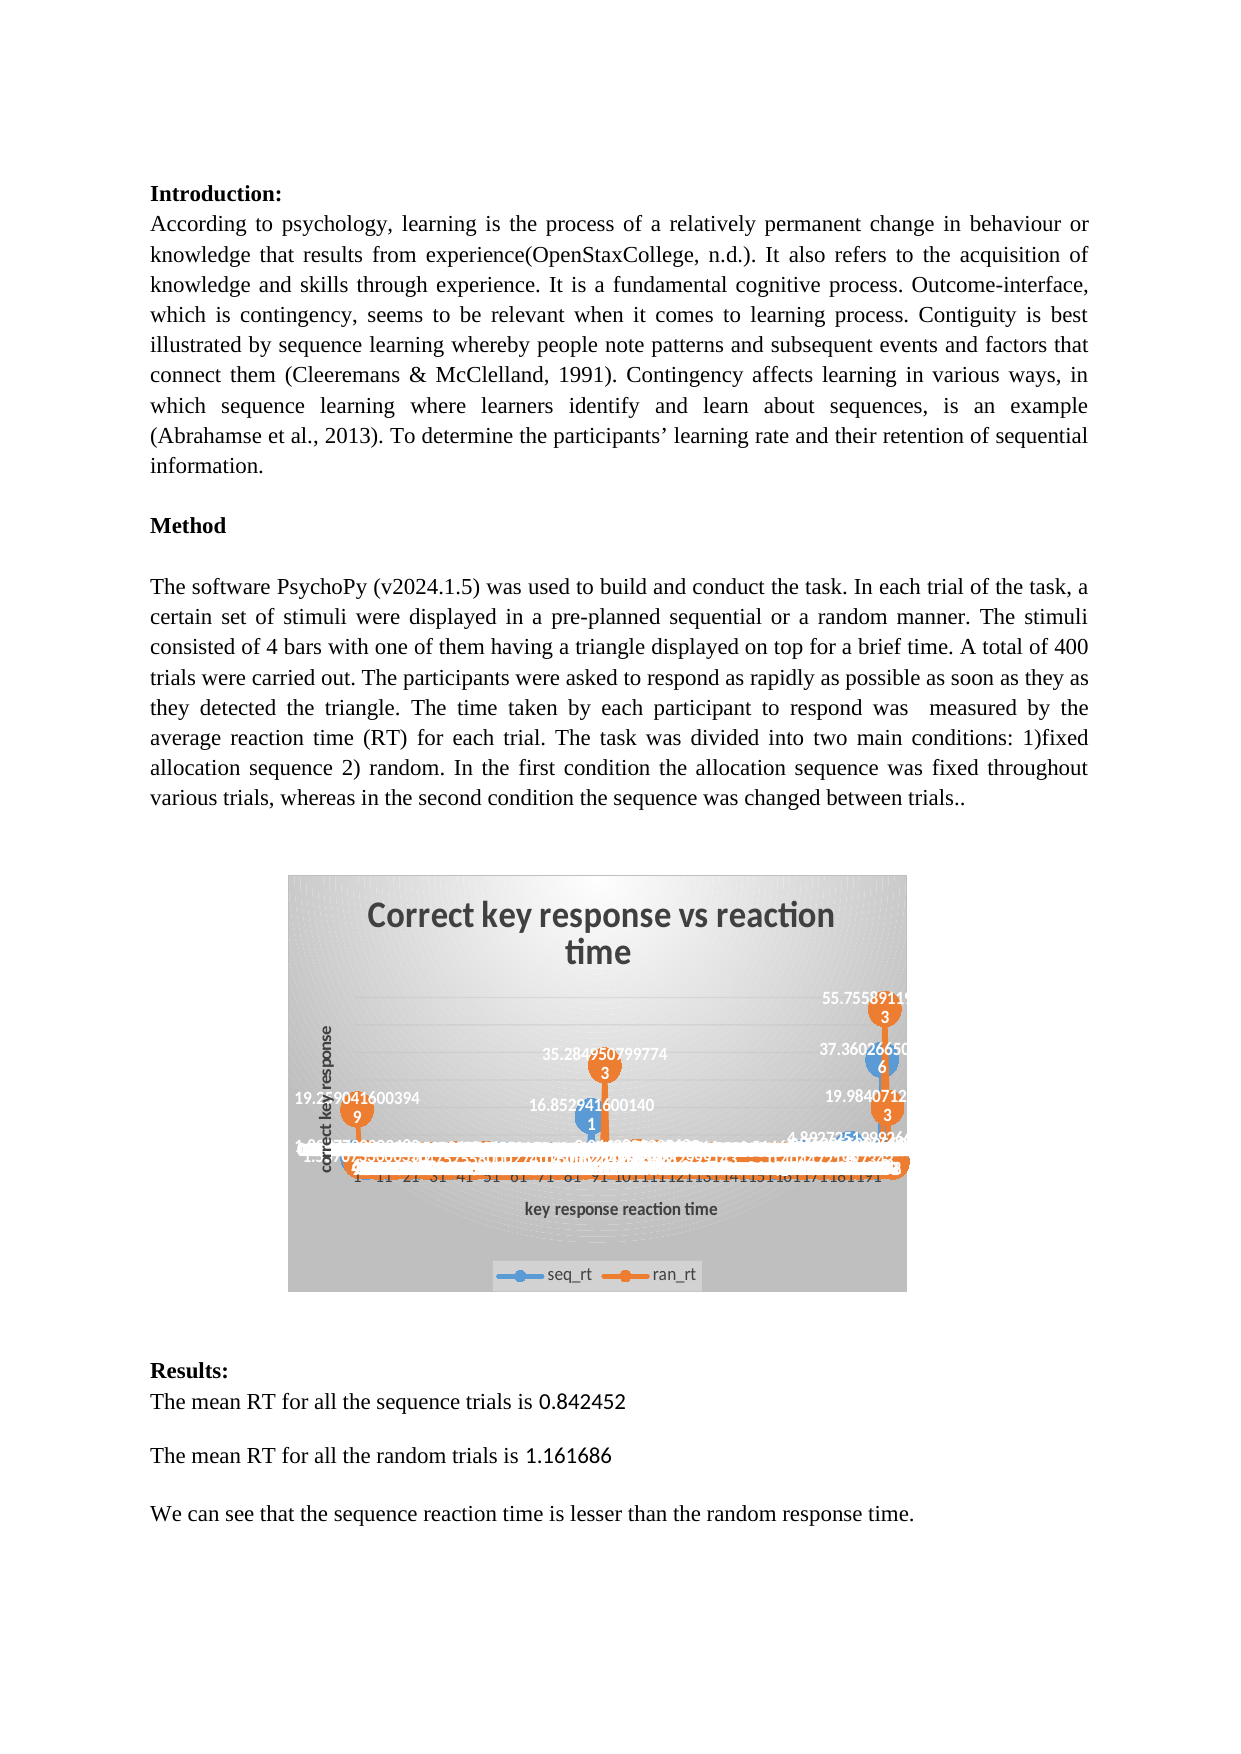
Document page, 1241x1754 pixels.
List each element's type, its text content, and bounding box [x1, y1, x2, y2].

text We can see that the sequence reaction time is lesser than the random response time. [150, 1499, 1090, 1526]
text Method [150, 512, 1090, 539]
text The mean RT for all the random trials is 1.161686 [150, 1441, 1090, 1469]
text Introduction: [150, 180, 1090, 207]
text According to psychology, learning is the process of a relatively permanent change in behaviour or knowledge that results from experience(OpenStaxCollege, n.d.). It also refers to the acquisition of knowledge and skills through experience. It is a fundamental cognitive process. Outcome-interface, which is contingency, seems to be relevant when it comes to learning process. Contiguity is best illustrated by sequence learning whereby people note patterns and subsequent events and factors that connect them (Cleeremans & McClelland, 1991). Contingency affects learning in various ways, in which sequence learning where learners identify and learn about sequences, is an example (Abrahamse et al., 2013). To determine the participants’ learning rate and their retention of sequential information. [150, 210, 1090, 478]
text Results: [150, 1357, 1090, 1383]
text The software PsychoPy (v2024.1.5) was used to build and conduct the task. In each trial of the task, a certain set of stimuli were displayed in a pre-planned sequential or a random manner. The stimuli consisted of 4 bars with one of them having a triangle displayed on top for a brief time. A total of 400 trials were carried out. The participants were asked to respond as rapidly as possible as soon as they as they detected the triangle. The time taken by each participant to respond was measured by the average reaction time (RT) for each trial. The task was divided into two main conditions: 1)fixed allocation sequence 2) random. In the first condition the allocation sequence was fixed throughout various trials, whereas in the second condition the sequence was changed between trials.. [150, 573, 1090, 811]
text The mean RT for all the sequence trials is 0.842452 [150, 1387, 1090, 1415]
